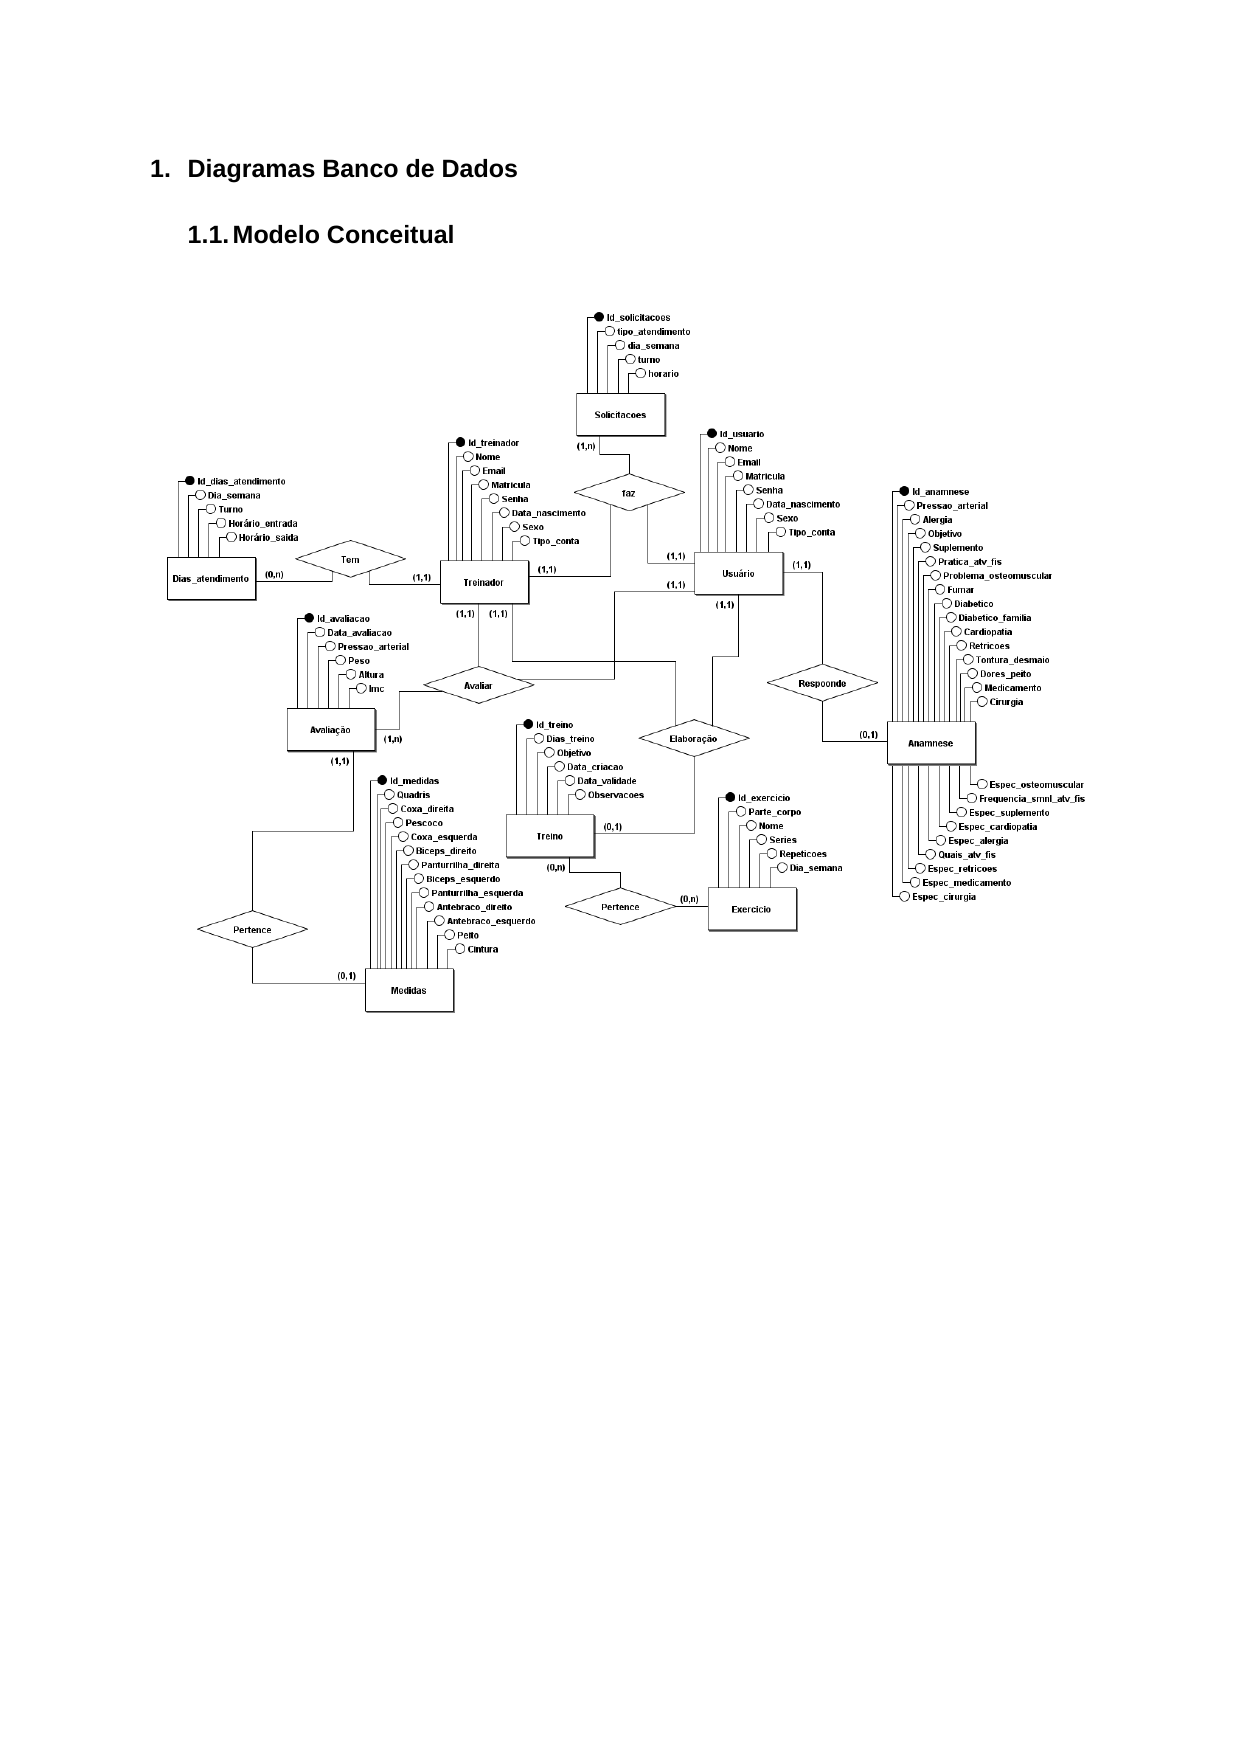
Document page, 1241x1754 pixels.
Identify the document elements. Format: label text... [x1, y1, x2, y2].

list Modelo Conceitual [187, 220, 1090, 249]
list Diagramas Banco de Dados [150, 154, 1090, 183]
picture [150, 285, 1091, 1014]
